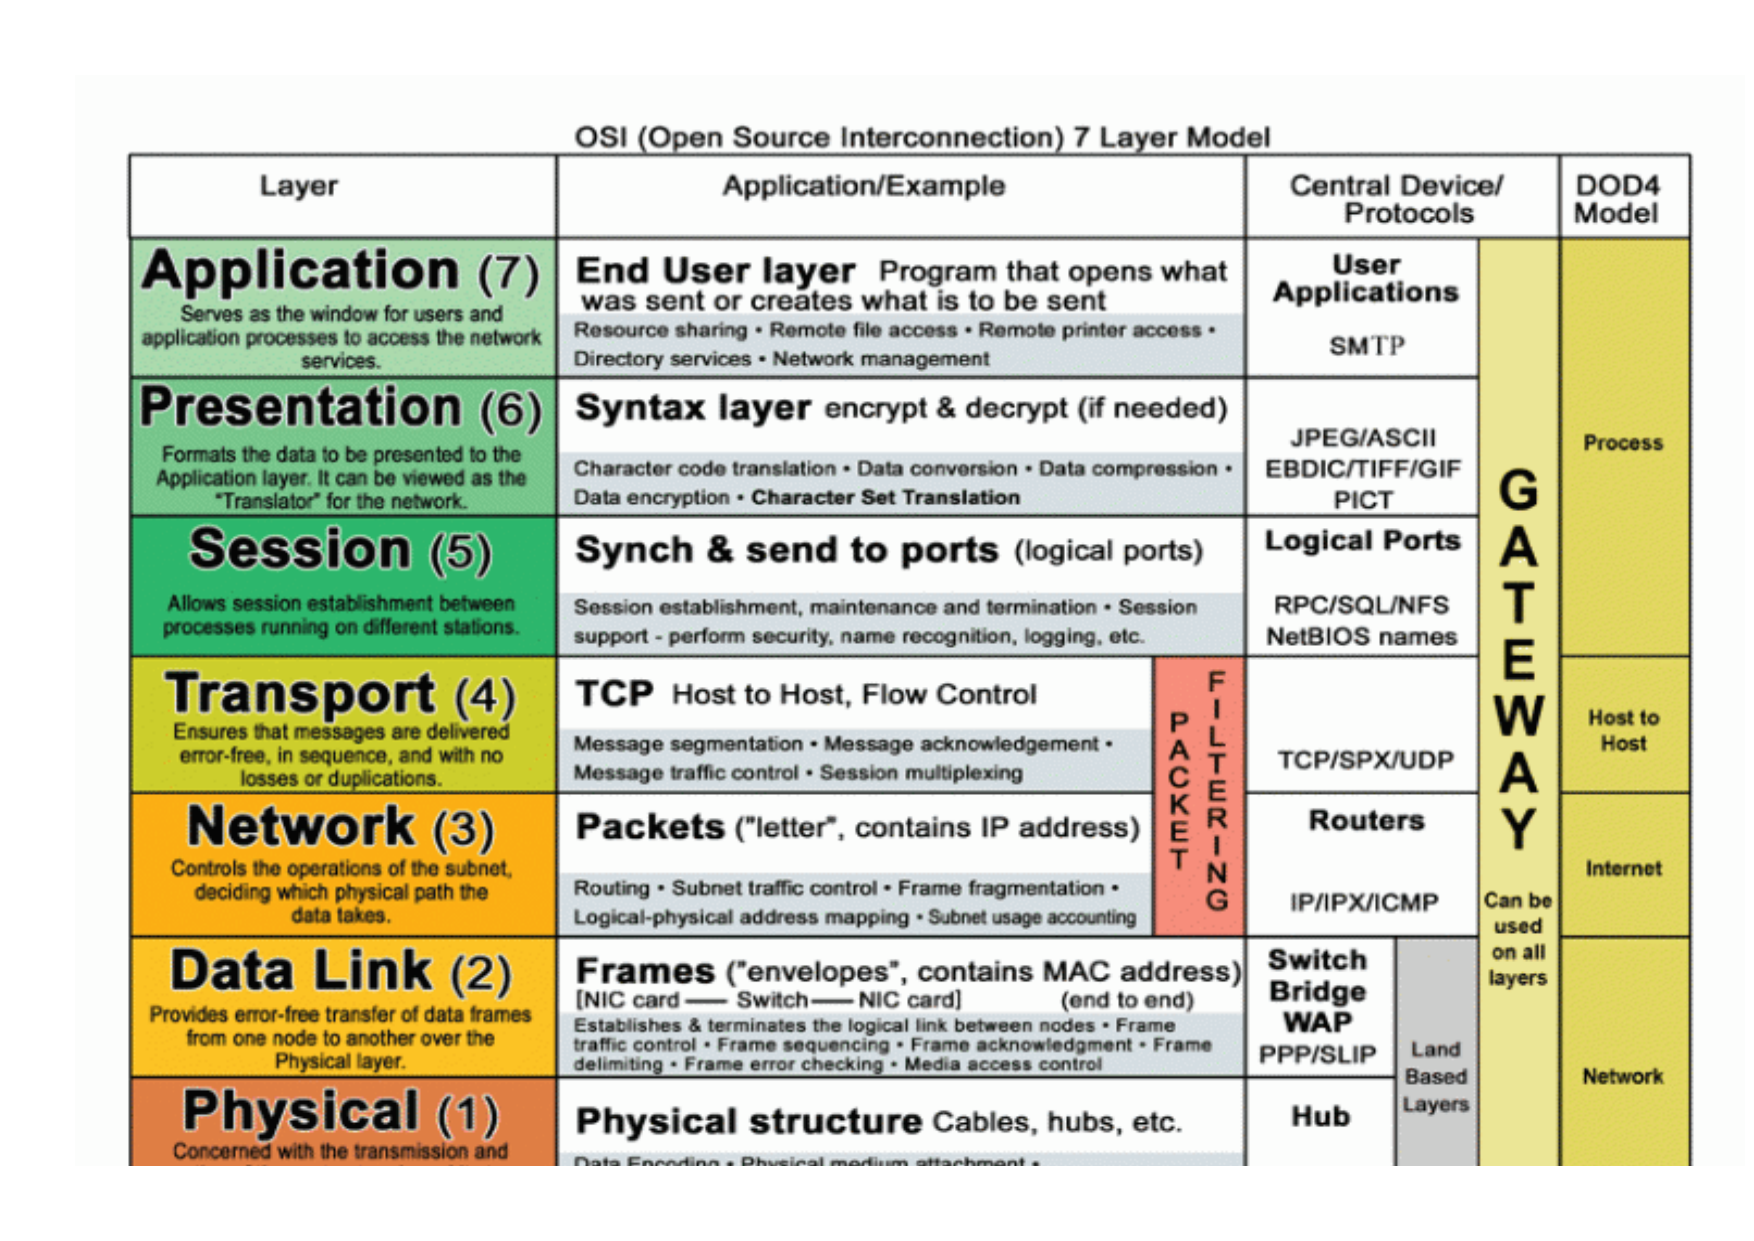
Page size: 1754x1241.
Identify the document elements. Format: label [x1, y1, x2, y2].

picture [75, 75, 1746, 1166]
